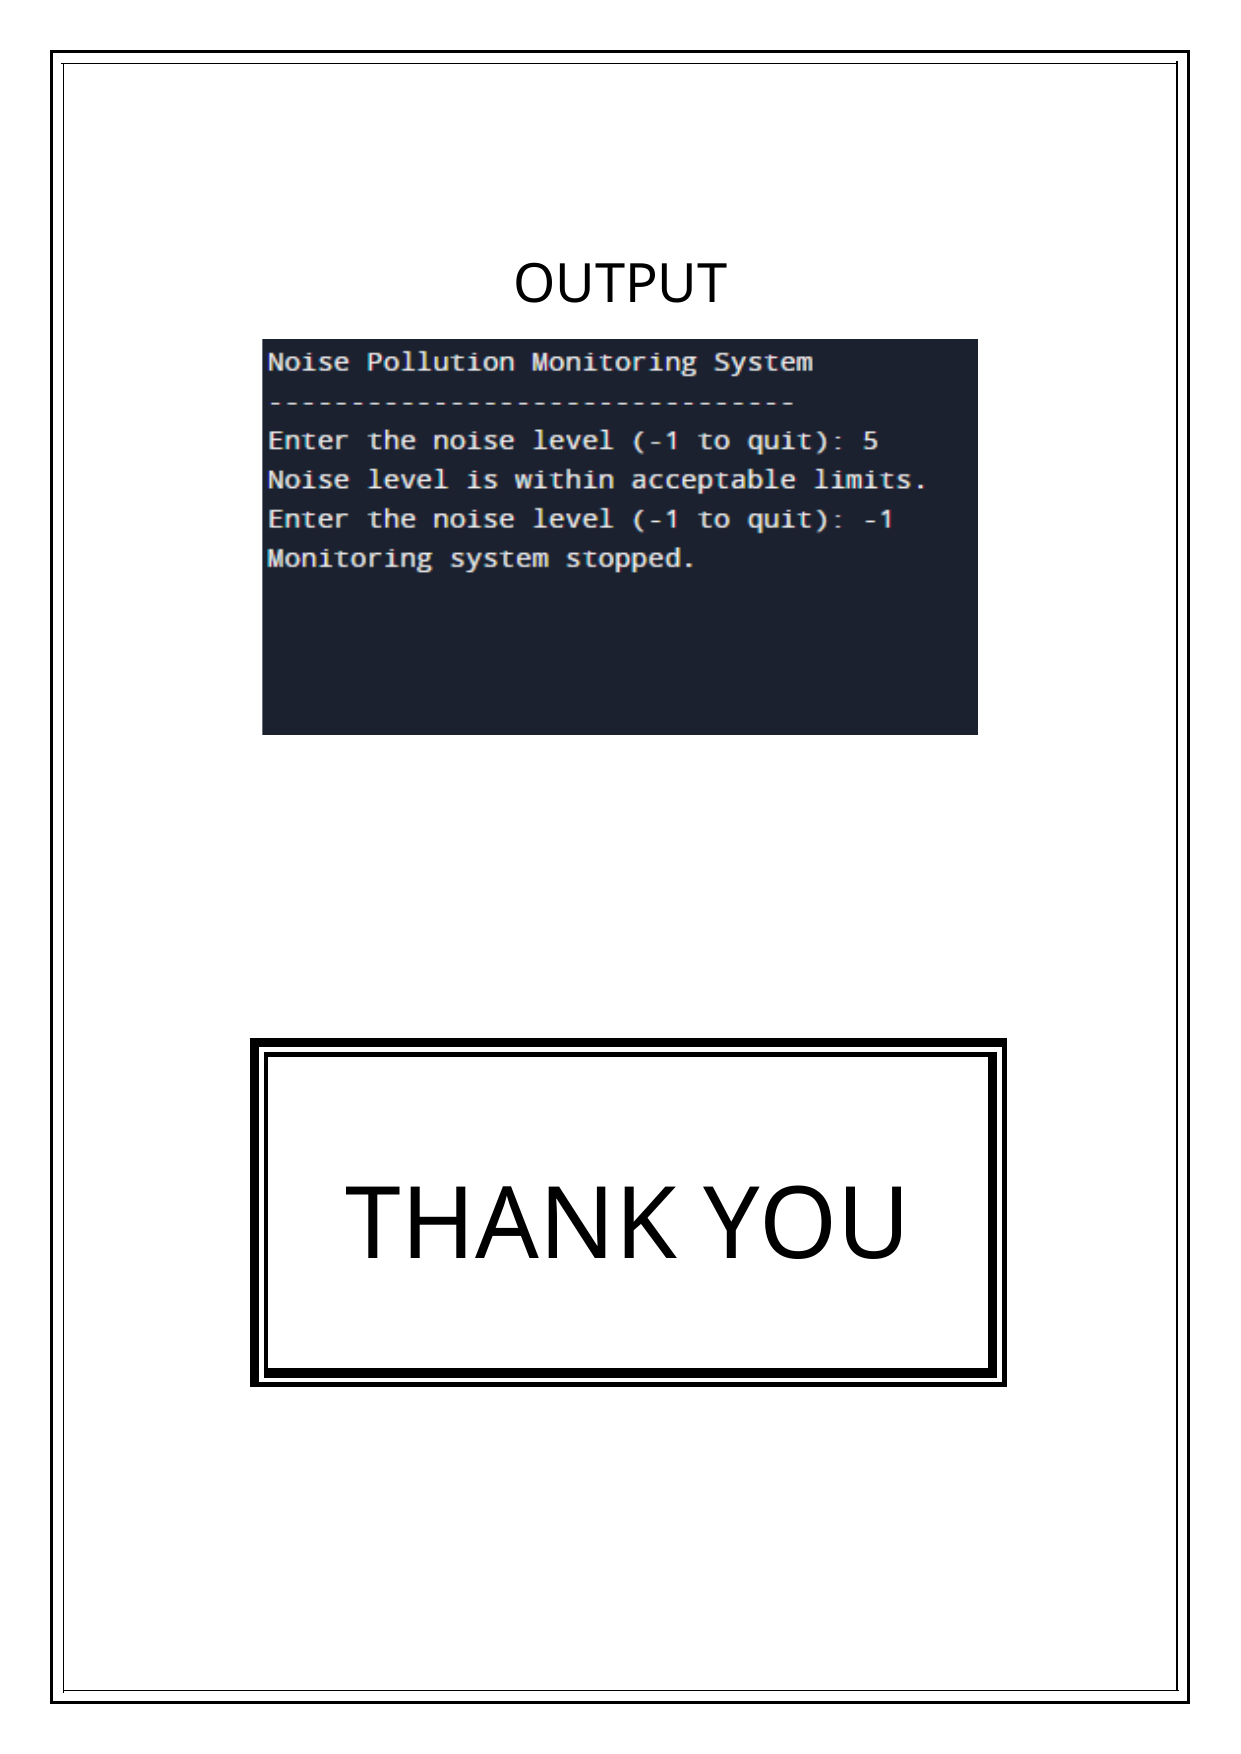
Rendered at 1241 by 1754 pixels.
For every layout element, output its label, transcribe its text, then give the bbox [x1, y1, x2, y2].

picture [262, 339, 978, 735]
text OUTPUT [150, 245, 1090, 318]
table_header THANK YOU [259, 1047, 997, 1368]
